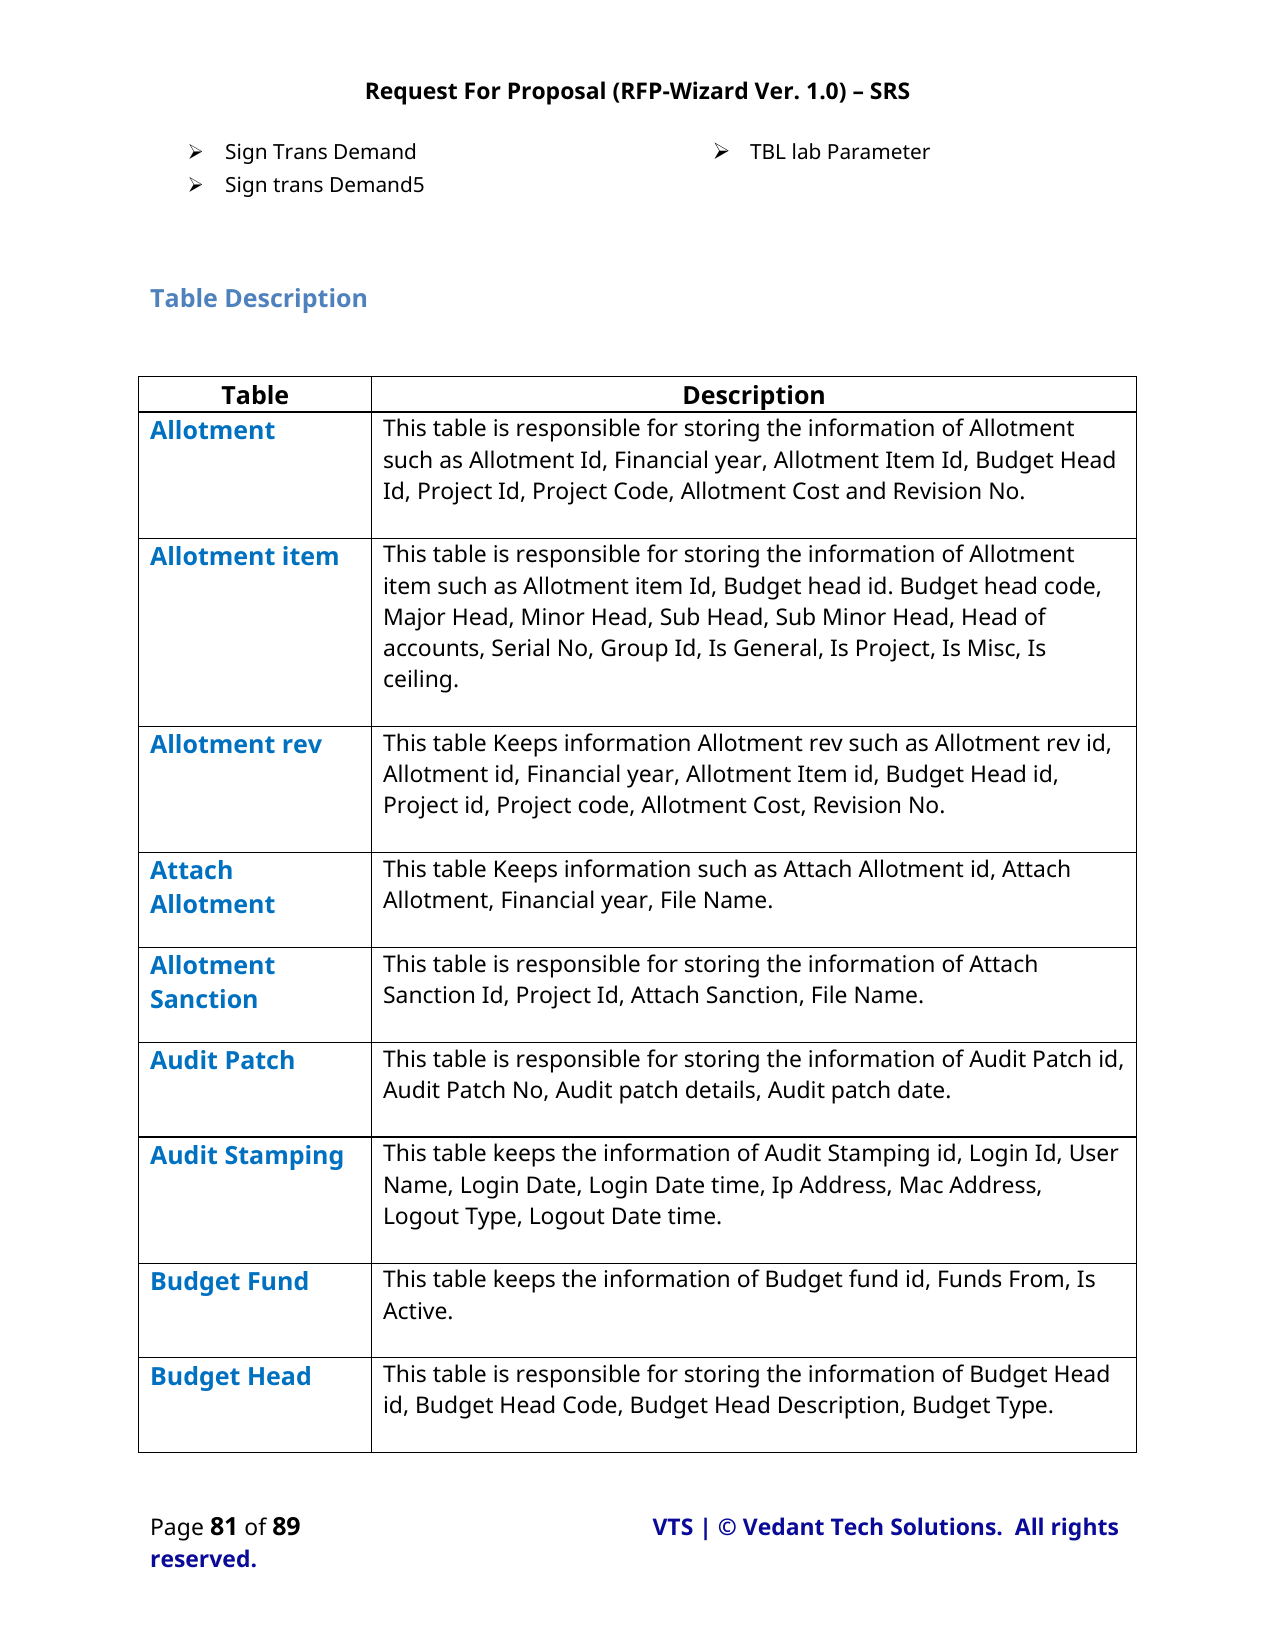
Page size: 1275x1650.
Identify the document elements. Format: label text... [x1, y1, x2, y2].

list Sign Trans Demand [187, 137, 600, 166]
table_cell This table is responsible for storing the information of Audit Patch id, Audit Patch No, Audit patch details, Audit patch date. [372, 1043, 1136, 1136]
table_cell This table is responsible for storing the information of Allotment such as Allotment Id, Financial year, Allotment Item Id, Budget Head Id, Project Id, Project Code, Allotment Cost and Revision No. [372, 413, 1136, 537]
subtitle Table Description [150, 280, 1125, 314]
table_cell Budget Fund [139, 1264, 371, 1357]
table_cell Allotment Sanction [139, 948, 371, 1042]
list TBL lab Parameter [712, 137, 1125, 166]
table_cell Audit Patch [139, 1043, 371, 1136]
table_cell This table Keeps information such as Attach Allotment id, Attach Allotment, Financial year, File Name. [372, 853, 1136, 947]
table_cell Budget Head [139, 1358, 371, 1452]
table_cell Allotment rev [139, 727, 371, 852]
table_cell This table is responsible for storing the information of Budget Head id, Budget Head Code, Budget Head Description, Budget Type. [372, 1358, 1136, 1452]
table_cell This table keeps the information of Budget fund id, Funds From, Is Active. [372, 1264, 1136, 1357]
table_cell This table Keeps information Allotment rev such as Allotment rev id, Allotment id, Financial year, Allotment Item id, Budget Head id, Project id, Project code, Allotment Cost, Revision No. [372, 727, 1136, 852]
table_cell This table is responsible for storing the information of Allotment item such as Allotment item Id, Budget head id. Budget head code, Major Head, Minor Head, Sub Head, Sub Minor Head, Head of accounts, Serial No, Group Id, Is General, Is Project, Is Misc, Is ceiling. [372, 539, 1136, 726]
table_cell Allotment [139, 413, 371, 537]
list Sign trans Demand5 [187, 170, 600, 198]
table_header Table [139, 377, 371, 411]
table_cell Audit Stamping [139, 1138, 371, 1262]
table_cell This table keeps the information of Audit Stamping id, Login Id, User Name, Login Date, Login Date time, Ip Address, Mac Address, Logout Type, Logout Date time. [372, 1138, 1136, 1262]
table_cell Allotment item [139, 539, 371, 726]
table_header Description [372, 377, 1136, 411]
table_cell This table is responsible for storing the information of Attach Sanction Id, Project Id, Attach Sanction, File Name. [372, 948, 1136, 1042]
table_cell Attach Allotment [139, 853, 371, 947]
